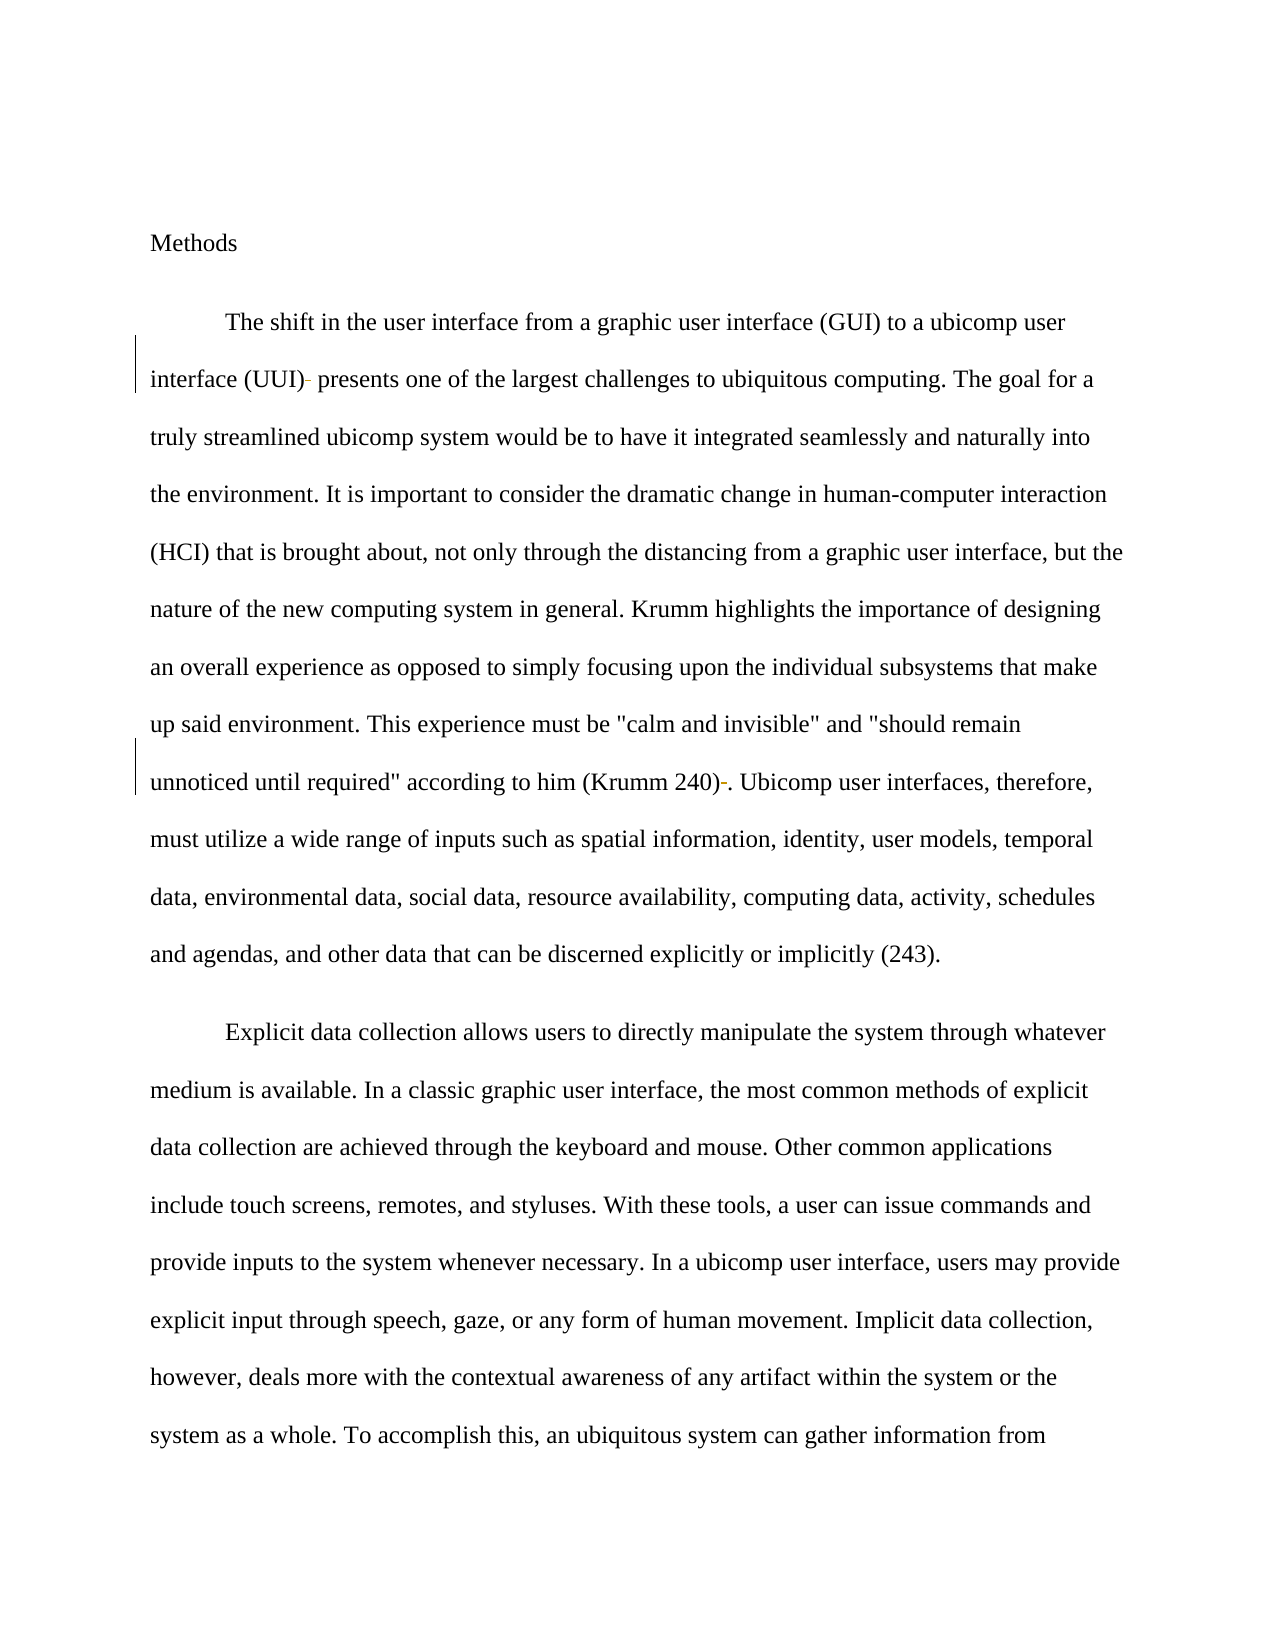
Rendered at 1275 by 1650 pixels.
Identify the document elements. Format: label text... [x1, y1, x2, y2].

text The shift in the user interface from a graphic user interface (GUI) to a ubicomp user interface (UUI) presents one of the largest challenges to ubiquitous computing. The goal for a truly streamlined ubicomp system would be to have it integrated seamlessly and naturally into the environment. It is important to consider the dramatic change in human-computer interaction (HCI) that is brought about, not only through the distancing from a graphic user interface, but the nature of the new computing system in general. Krumm highlights the importance of designing an overall experience as opposed to simply focusing upon the individual subsystems that make up said environment. This experience must be "calm and invisible" and "should remain unnoticed until required" according to him (Krumm 240). Ubicomp user interfaces, therefore, must utilize a wide range of inputs such as spatial information, identity, user models, temporal data, environmental data, social data, resource availability, computing data, activity, schedules and agendas, and other data that can be discerned explicitly or implicitly (243). [150, 307, 1125, 968]
text Methods [150, 228, 1125, 257]
